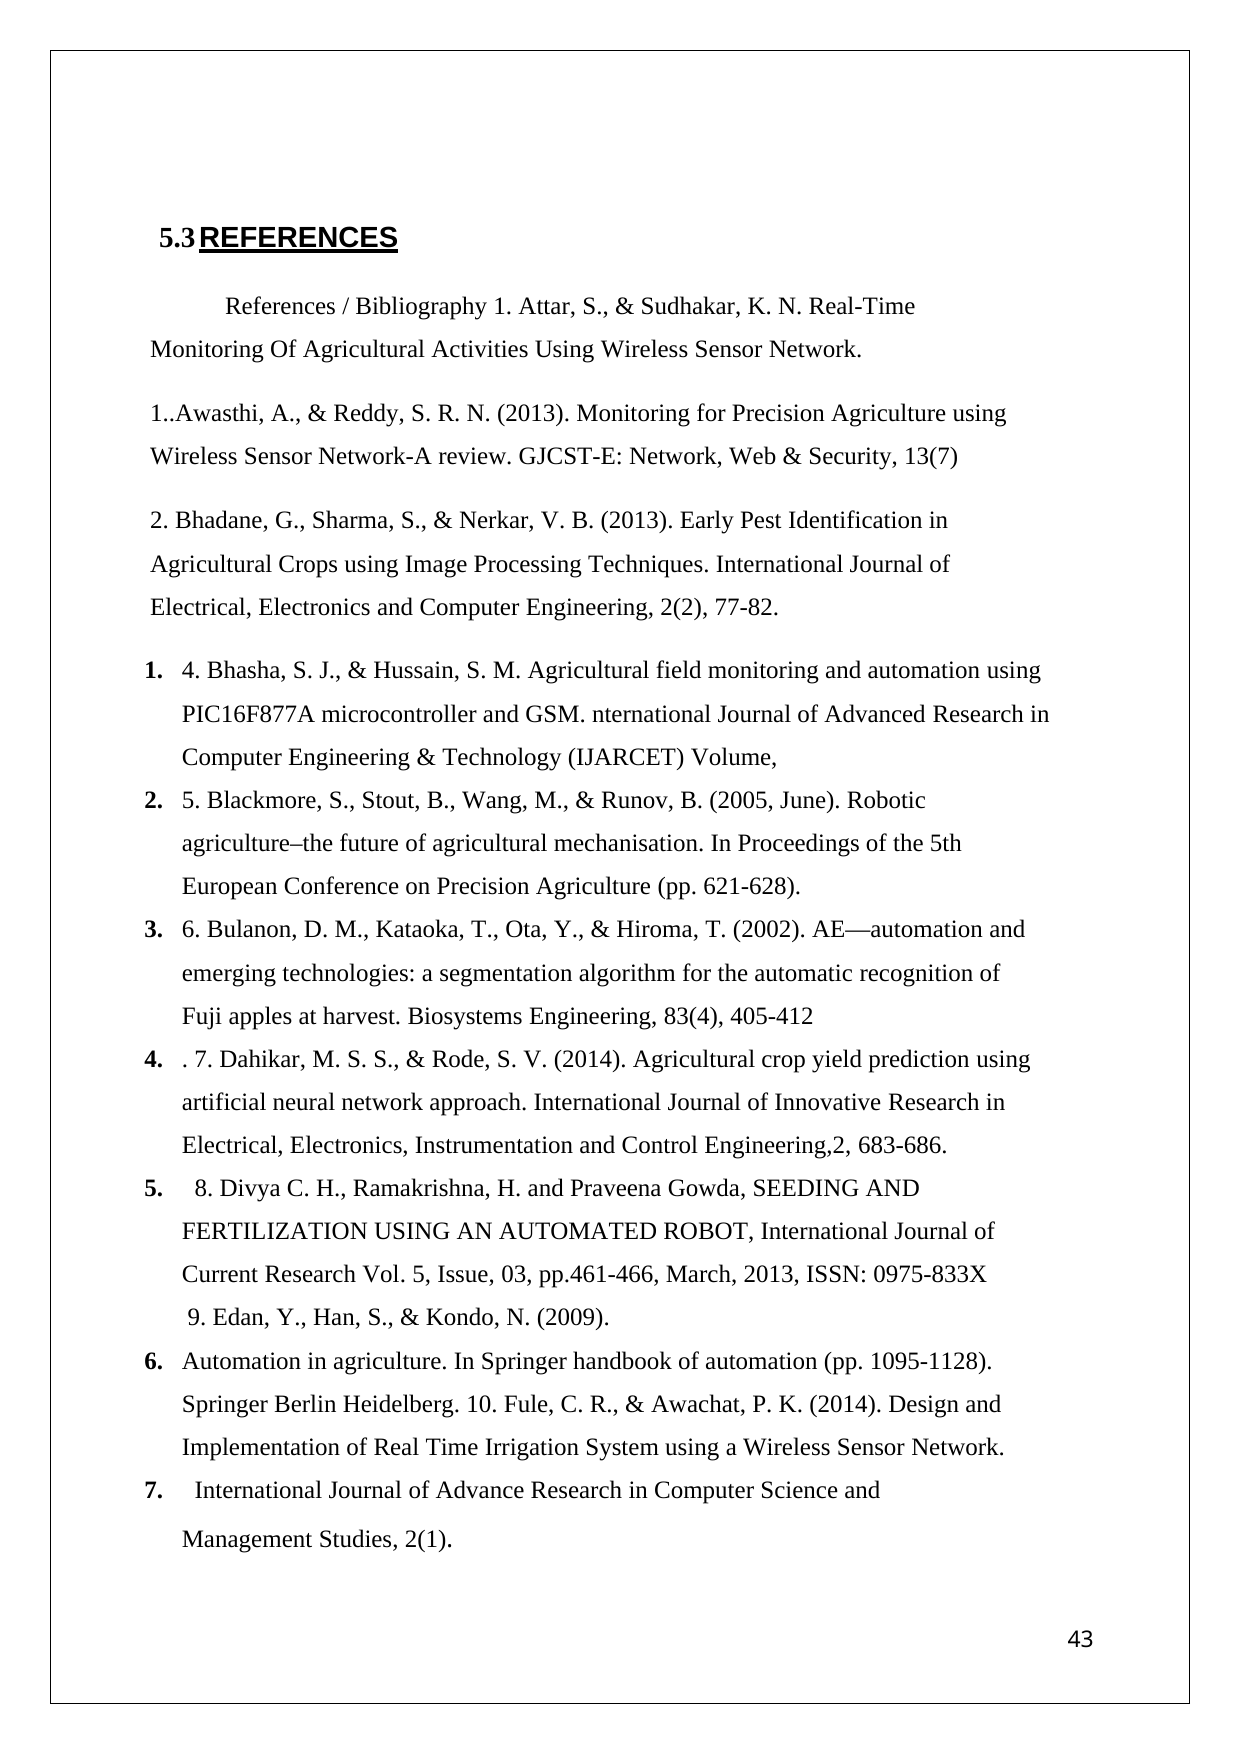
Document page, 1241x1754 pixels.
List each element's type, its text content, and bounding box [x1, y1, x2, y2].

list 4. Bhasha, S. J., & Hussain, S. M. Agricultural field monitoring and automation using PIC16F877A microcontroller and GSM. nternational Journal of Advanced Research in Computer Engineering & Technology (IJARCET) Volume, [144, 656, 1060, 771]
list . 7. Dahikar, M. S. S., & Rode, S. V. (2014). Agricultural crop yield prediction using artificial neural network approach. International Journal of Innovative Research in Electrical, Electronics, Instrumentation and Control Engineering,2, 683-686. [144, 1044, 1056, 1159]
list International Journal of Advance Research in Computer Science and Management Studies, 2(1). [144, 1475, 954, 1555]
list 5. Blackmore, S., Stout, B., Wang, M., & Runov, B. (2005, June). Robotic agriculture–the future of agricultural mechanisation. In Proceedings of the 5th European Conference on Precision Agriculture (pp. 621-628). [144, 785, 1041, 900]
list Automation in agriculture. In Springer handbook of automation (pp. 1095-1128). Springer Berlin Heidelberg. 10. Fule, C. R., & Awachat, P. K. (2014). Design and Implementation of Real Time Irrigation System using a Wireless Sensor Network. [144, 1346, 1084, 1461]
list 6. Bulanon, D. M., Kataoka, T., Ota, Y., & Hiroma, T. (2002). AE—automation and emerging technologies: a segmentation algorithm for the automatic recognition of Fuji apples at harvest. Biosystems Engineering, 83(4), 405-412 [144, 914, 1044, 1029]
text 1..Awasthi, A., & Reddy, S. R. N. (2013). Monitoring for Precision Agriculture using Wireless Sensor Network-A review. GJCST-E: Network, Web & Security, 13(7) [150, 398, 1064, 470]
text References / Bibliography 1. Attar, S., & Sudhakar, K. N. Real-Time Monitoring Of Agricultural Activities Using Wireless Sensor Network. [150, 291, 974, 363]
list 8. Divya C. H., Ramakrishna, H. and Praveena Gowda, SEEDING AND FERTILIZATION USING AN AUTOMATED ROBOT, International Journal of Current Research Vol. 5, Issue, 03, pp.461-466, March, 2013, ISSN: 0975-833X [144, 1173, 1073, 1288]
text 2. Bhadane, G., Sharma, S., & Nerkar, V. B. (2013). Early Pest Identification in Agricultural Crops using Image Processing Techniques. International Journal of Electrical, Electronics and Computer Engineering, 2(2), 77-82. [150, 506, 1028, 621]
text 9. Edan, Y., Han, S., & Kondo, N. (2009). [187, 1303, 1159, 1331]
subtitle REFERENCES [159, 220, 1159, 254]
